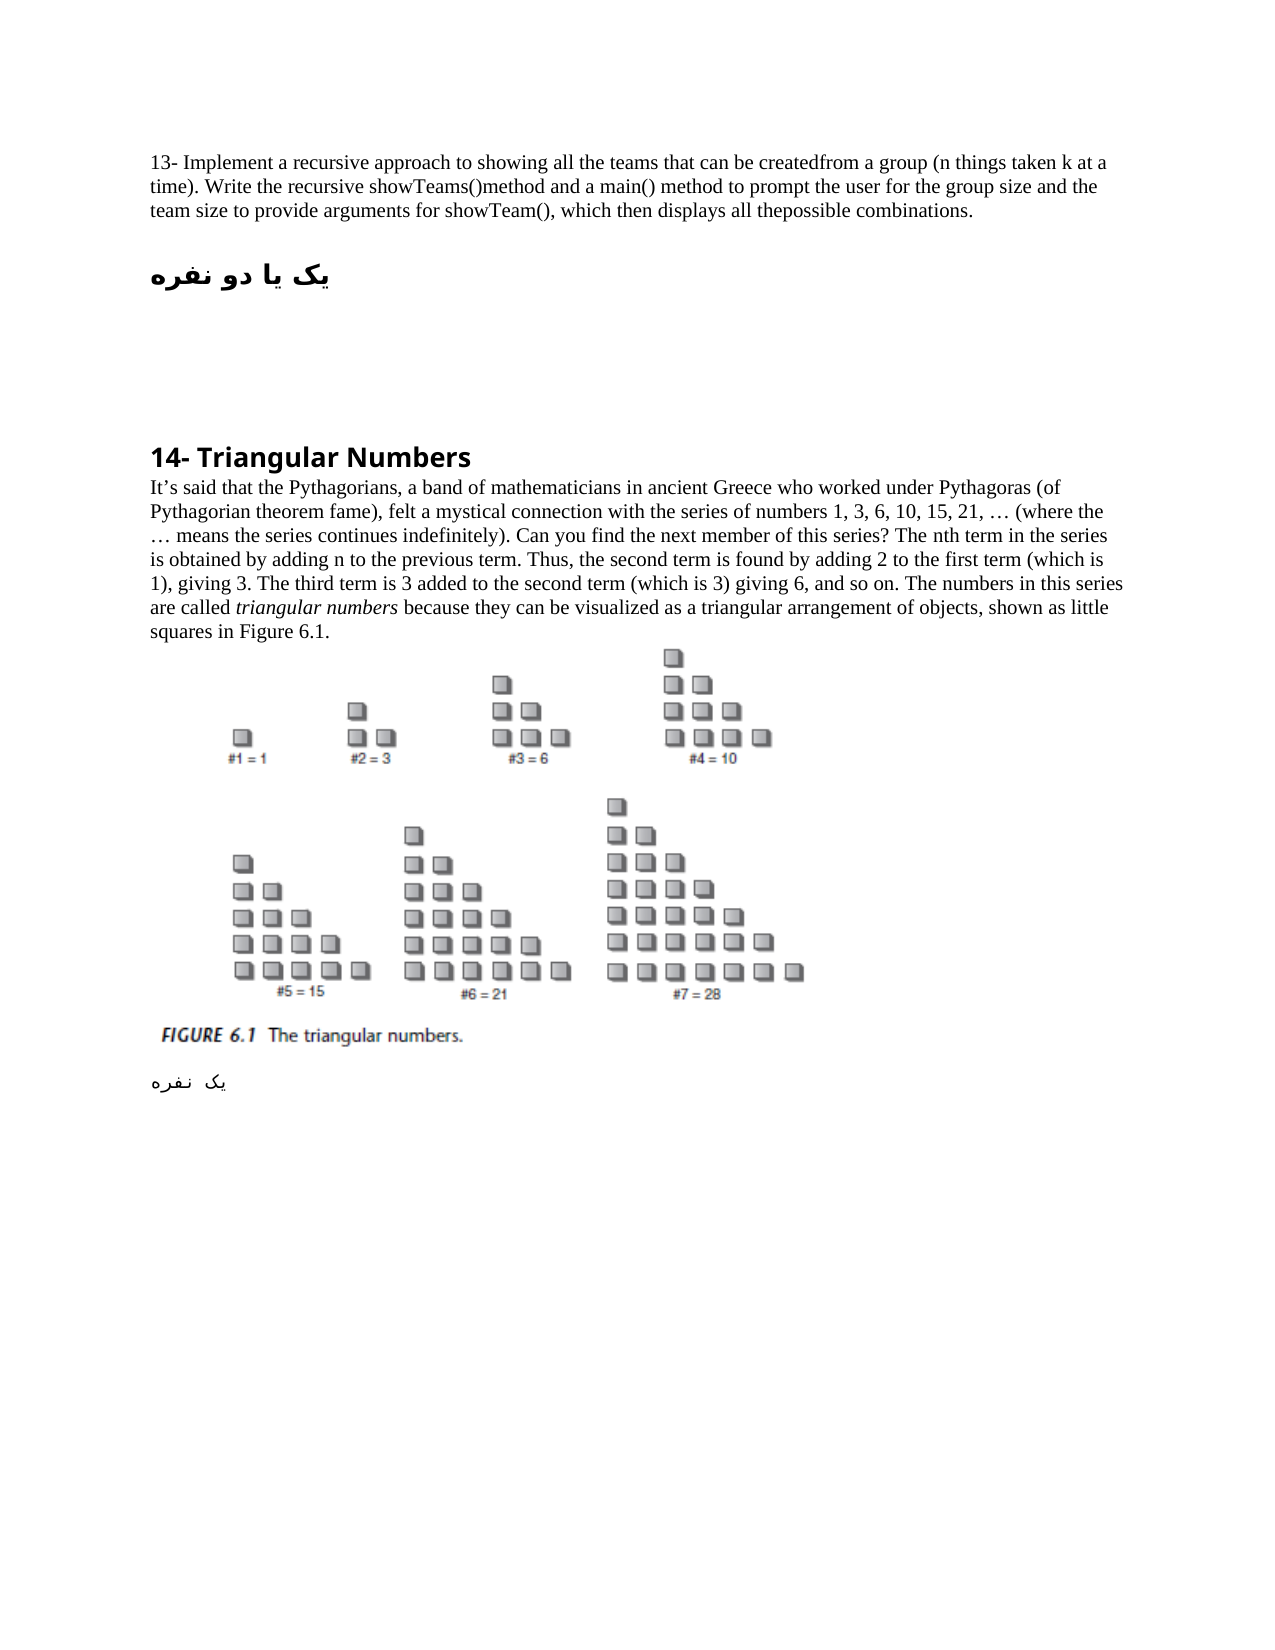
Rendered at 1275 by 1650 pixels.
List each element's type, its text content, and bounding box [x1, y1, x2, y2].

text 13- Implement a recursive approach to showing all the teams that can be createdfrom a group (n things taken k at a time). Write the recursive showTeams()method and a main() method to prompt the user for the group size and the [150, 150, 1125, 198]
text It’s said that the Pythagorians, a band of mathematicians in ancient Greece who worked under Pythagoras (of Pythagorian theorem fame), felt a mystical connection with the series of numbers 1, 3, 6, 10, 15, 21, … (where the … means the series continues indefinitely). Can you find the next member of this series? The nth term in the series is obtained by adding n to the previous term. Thus, the second term is found by adding 2 to the first term (which is 1), giving 3. The third term is 3 added to the second term (which is 3) giving 6, and so on. The numbers in this series are called triangular numbers because they can be visualized as a triangular arrangement of objects, shown as little squares in Figure 6.1. [150, 475, 1125, 643]
text یک یا دو نفره [150, 259, 1125, 291]
text team size to provide arguments for showTeam(), which then displays all thepossible combinations. [150, 198, 1125, 222]
text یک نفره [150, 1073, 1125, 1094]
text 14- Triangular Numbers [150, 438, 1125, 475]
